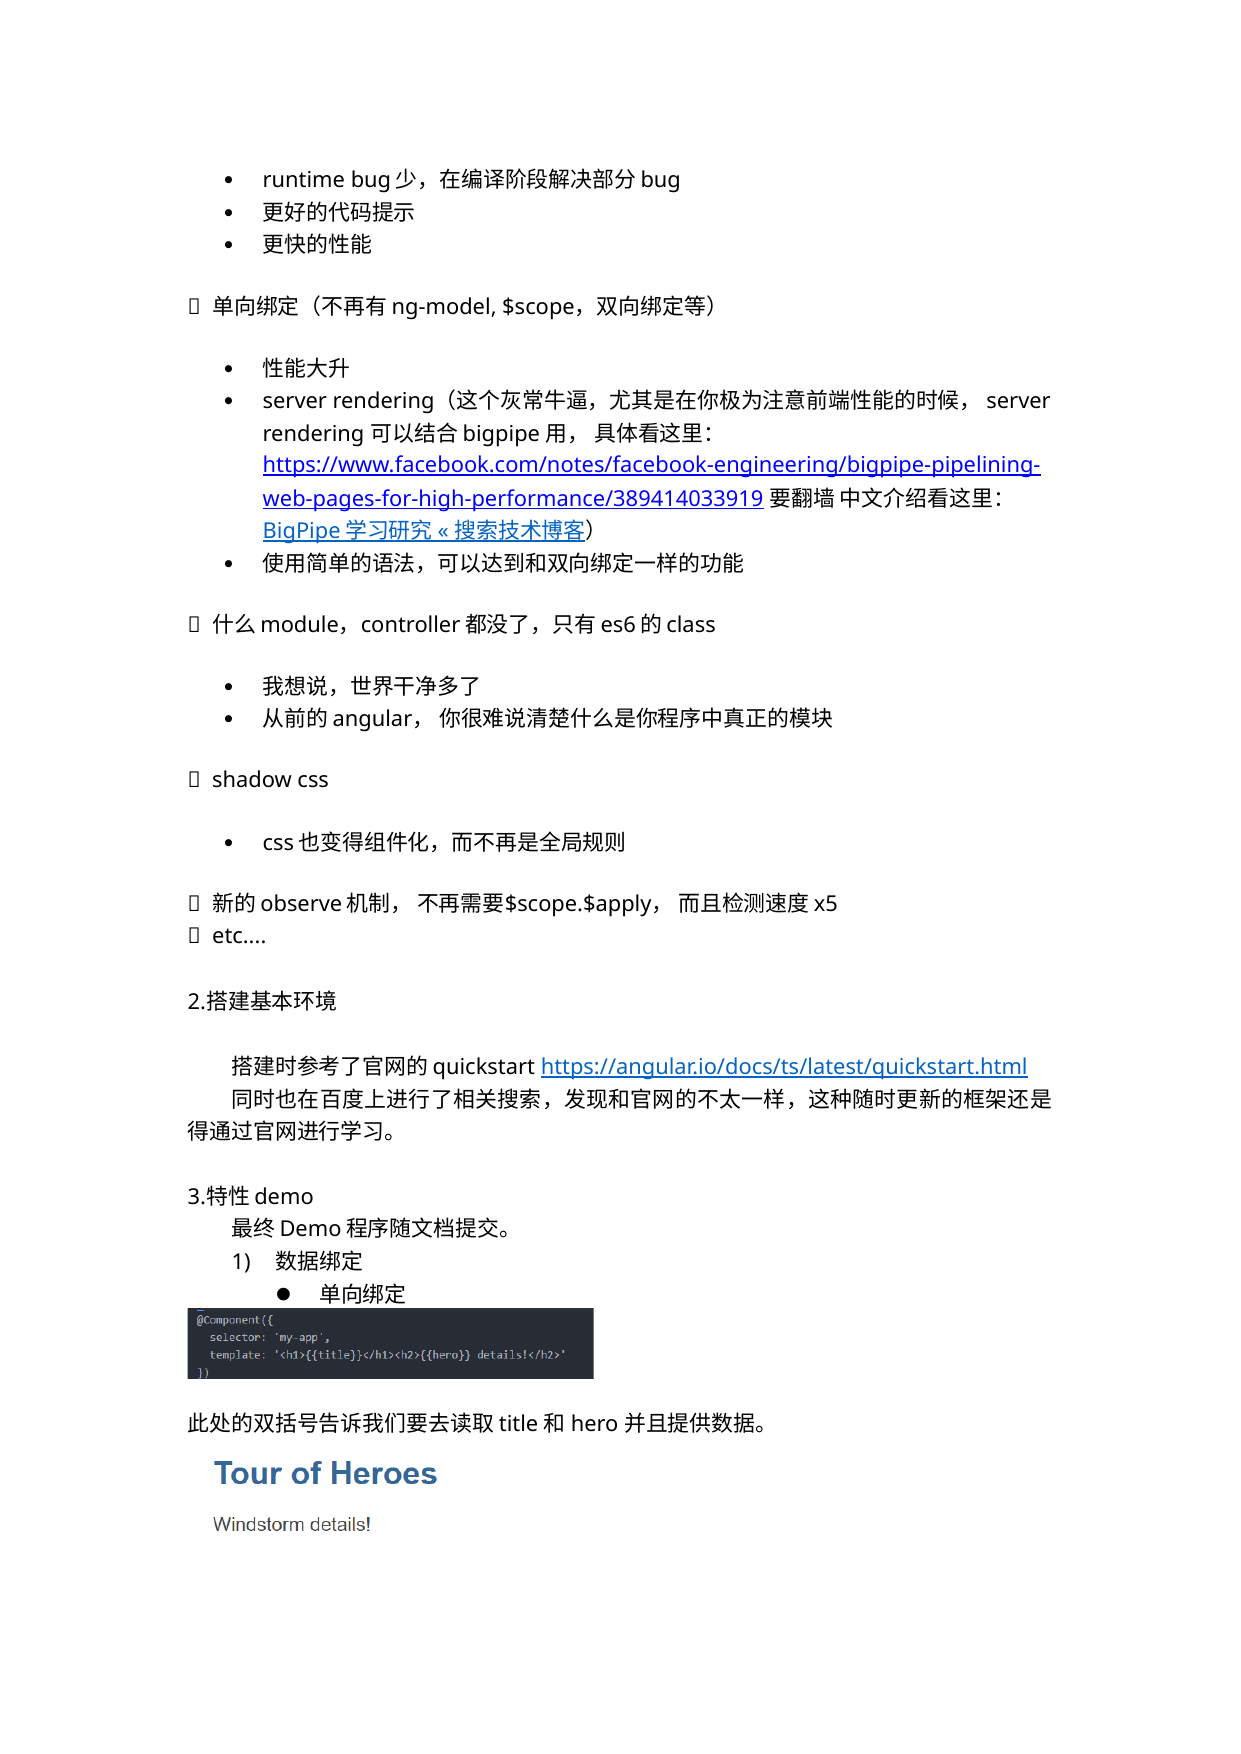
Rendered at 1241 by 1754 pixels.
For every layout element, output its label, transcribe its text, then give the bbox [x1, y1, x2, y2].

text 此处的双括号告诉我们要去读取 title 和 hero 并且提供数据。 [187, 1406, 1053, 1439]
text 搭建时参考了官网的quickstart https://angular.io/docs/ts/latest/quickstart.html [187, 1049, 1053, 1081]
list 性能大升 [225, 350, 1053, 383]
list 数据绑定 [231, 1244, 1053, 1276]
text 最终Demo程序随文档提交。 [187, 1211, 1053, 1244]
list 更好的代码提示 [225, 194, 1053, 227]
list 我想说，世界干净多了 [225, 669, 1053, 701]
text  新的observe机制， 不再需要$scope.$apply， 而且检测速度x5 [187, 886, 1053, 919]
list 更快的性能 [225, 227, 1053, 259]
text  什么module，controller都没了，只有es6的class [187, 607, 1053, 639]
list runtime bug少，在编译阶段解决部分bug [225, 162, 1053, 194]
text  shadow css [187, 763, 1053, 795]
text  etc.... [187, 919, 1053, 951]
list 使用简单的语法，可以达到和双向绑定一样的功能 [225, 545, 1053, 578]
text 2.搭建基本环境 [187, 984, 1053, 1016]
list 单向绑定 [275, 1276, 1053, 1309]
list css也变得组件化，而不再是全局规则 [225, 824, 1053, 857]
text 3.特性demo [187, 1179, 1053, 1211]
picture [187, 1308, 594, 1379]
list server rendering（这个灰常牛逼，尤其是在你极为注意前端性能的时候， server rendering 可以结合 bigpipe 用， 具体看这里：https://www.facebook.com/notes/facebook-engineering/bigpipe-pipelining-web-pages-for-high-performance/389414033919 要翻墙 中文介绍看这里：BigPipe学习研究 « 搜索技术博客） [225, 383, 1053, 545]
picture [187, 1438, 530, 1546]
text  单向绑定（不再有ng-model, $scope，双向绑定等） [187, 289, 1053, 321]
list 从前的angular， 你很难说清楚什么是你程序中真正的模块 [225, 701, 1053, 734]
text 同时也在百度上进行了相关搜索，发现和官网的不太一样，这种随时更新的框架还是得通过官网进行学习。 [187, 1081, 1053, 1146]
